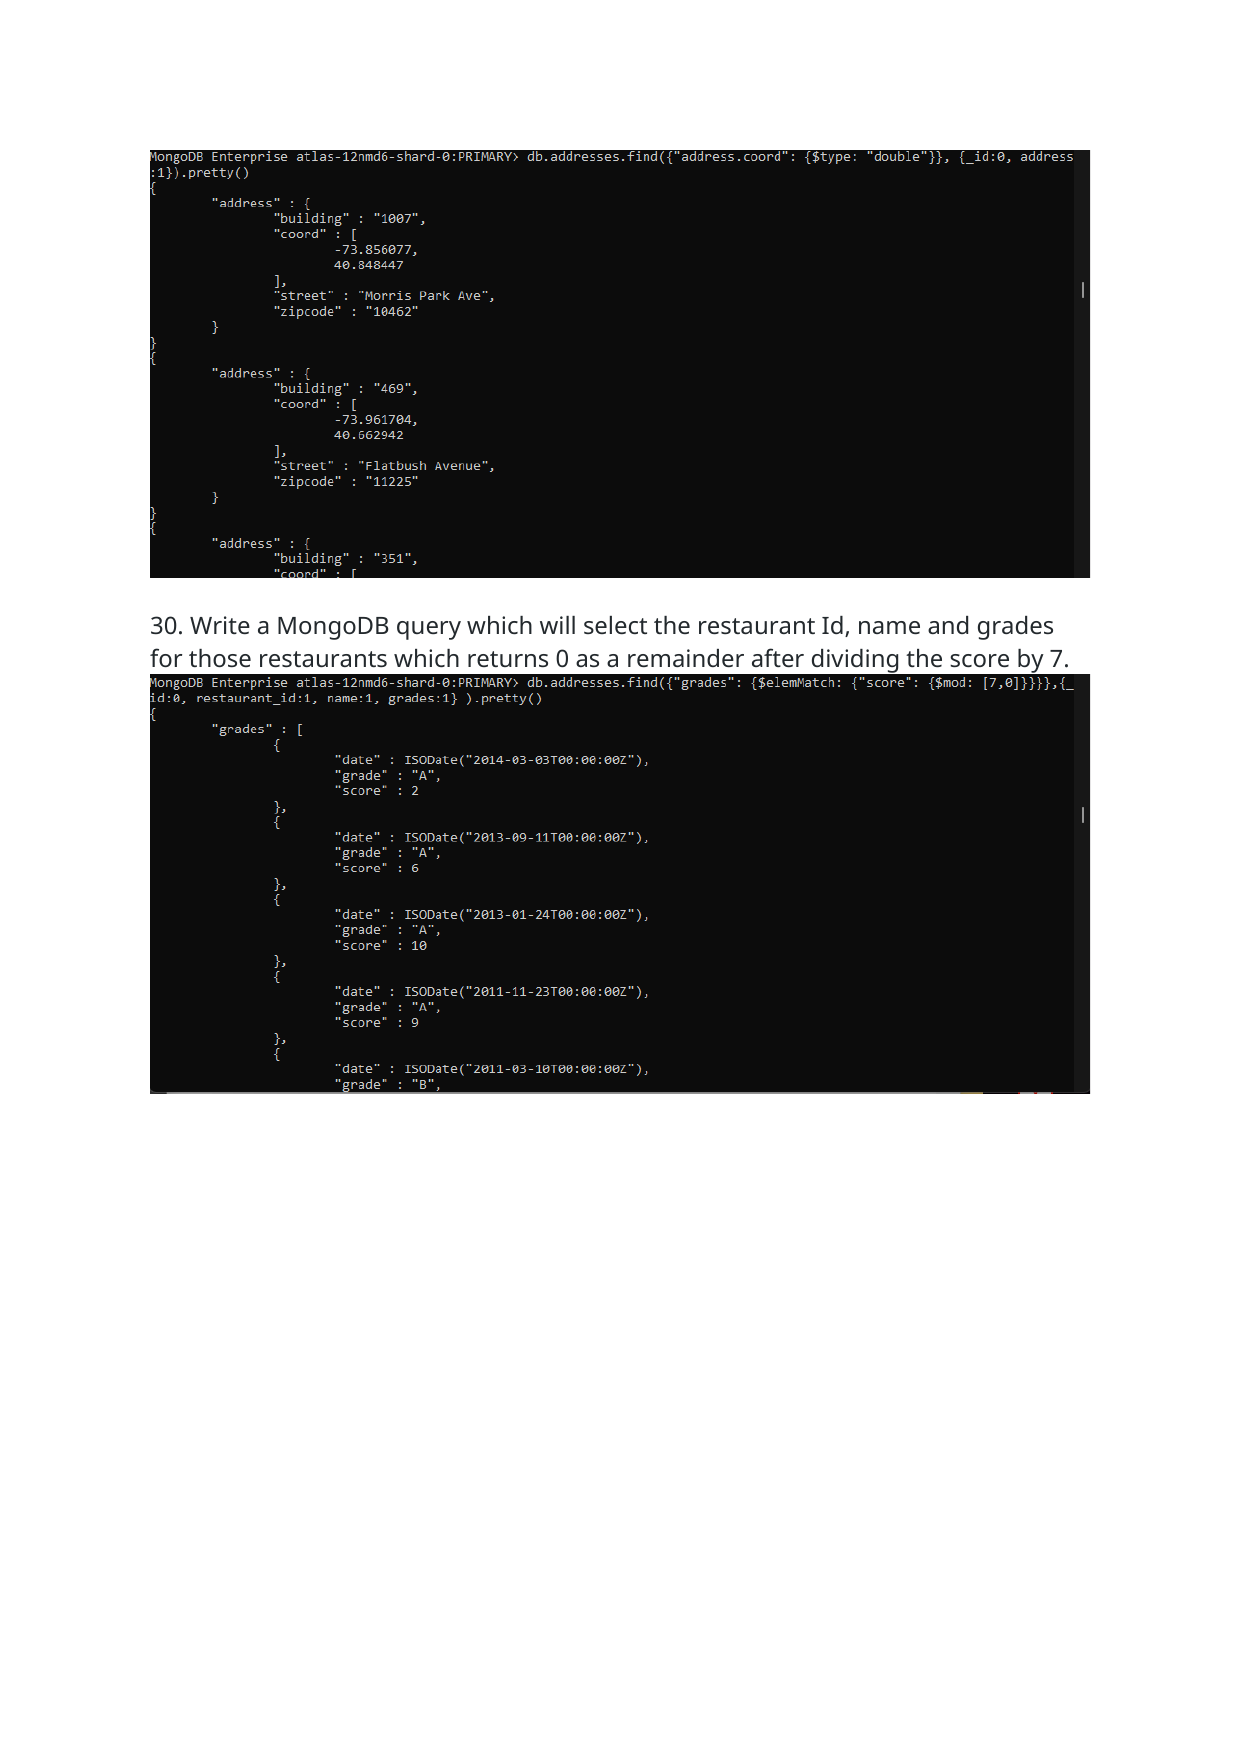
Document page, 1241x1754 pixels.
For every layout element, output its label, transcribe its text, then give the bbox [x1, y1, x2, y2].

picture [150, 150, 1091, 578]
text 30. Write a MongoDB query which will select the restaurant Id, name and grades for those restaurants which returns 0 as a remainder after dividing the score by 7. [150, 609, 1090, 674]
picture [150, 674, 1091, 1094]
